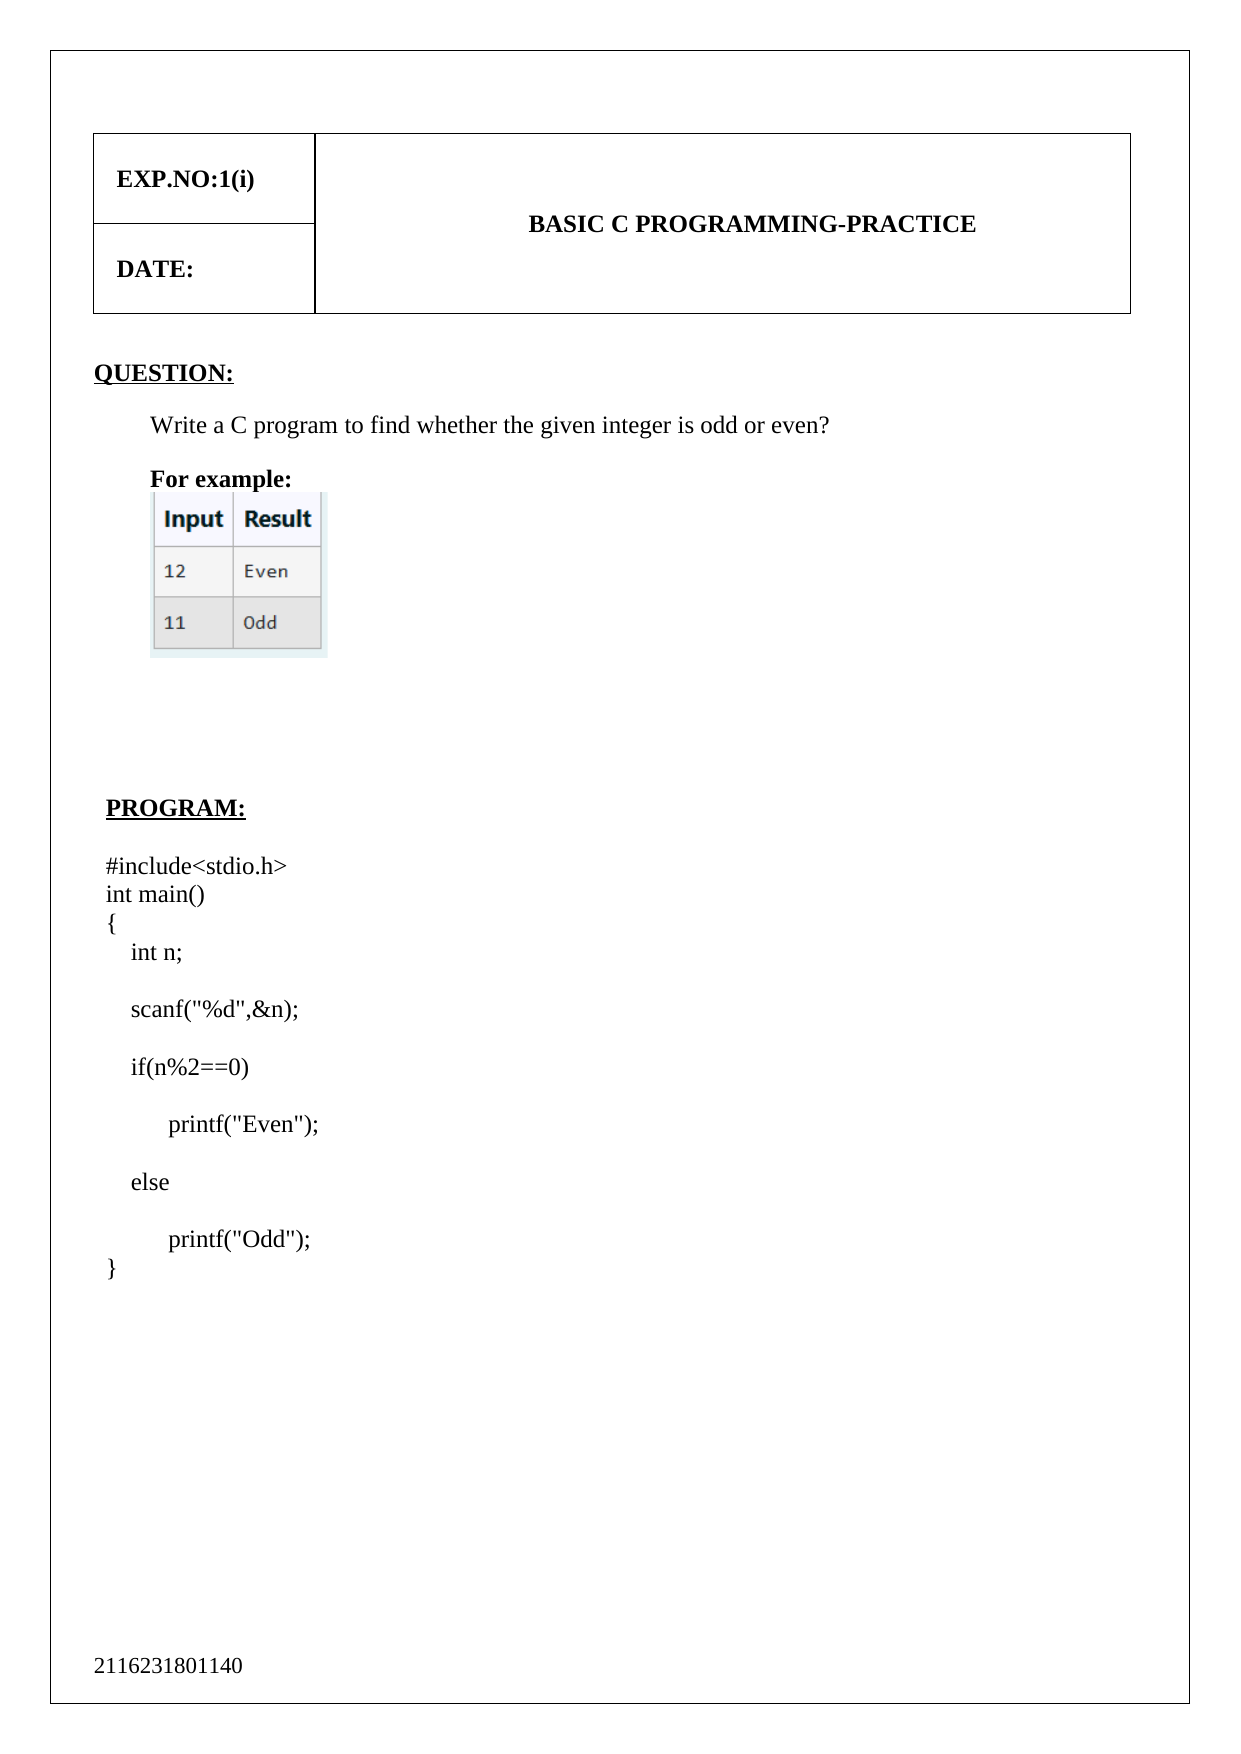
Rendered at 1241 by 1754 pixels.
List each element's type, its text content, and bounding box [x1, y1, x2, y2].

text int main() [106, 879, 1155, 908]
text } [106, 1253, 1155, 1282]
text printf("Even"); [106, 1109, 1155, 1138]
text scanf("%d",&n); [106, 994, 1155, 1023]
text For example: [150, 464, 1080, 493]
text QUESTION: [94, 358, 1155, 386]
table_header EXP.NO:1(i) [94, 134, 314, 223]
text else [106, 1167, 1155, 1196]
text int n; [106, 937, 1155, 966]
table_header BASIC C PROGRAMMING-PRACTICE [316, 134, 1130, 313]
picture [150, 492, 328, 658]
text printf("Odd"); [106, 1224, 1155, 1253]
text #include<stdio.h> [106, 851, 1155, 879]
table_cell DATE: [94, 224, 314, 313]
text PROGRAM: [106, 793, 1155, 822]
text { [106, 908, 1155, 937]
text if(n%2==0) [106, 1052, 1155, 1081]
text Write a C program to find whether the given integer is odd or even? [150, 411, 1080, 439]
